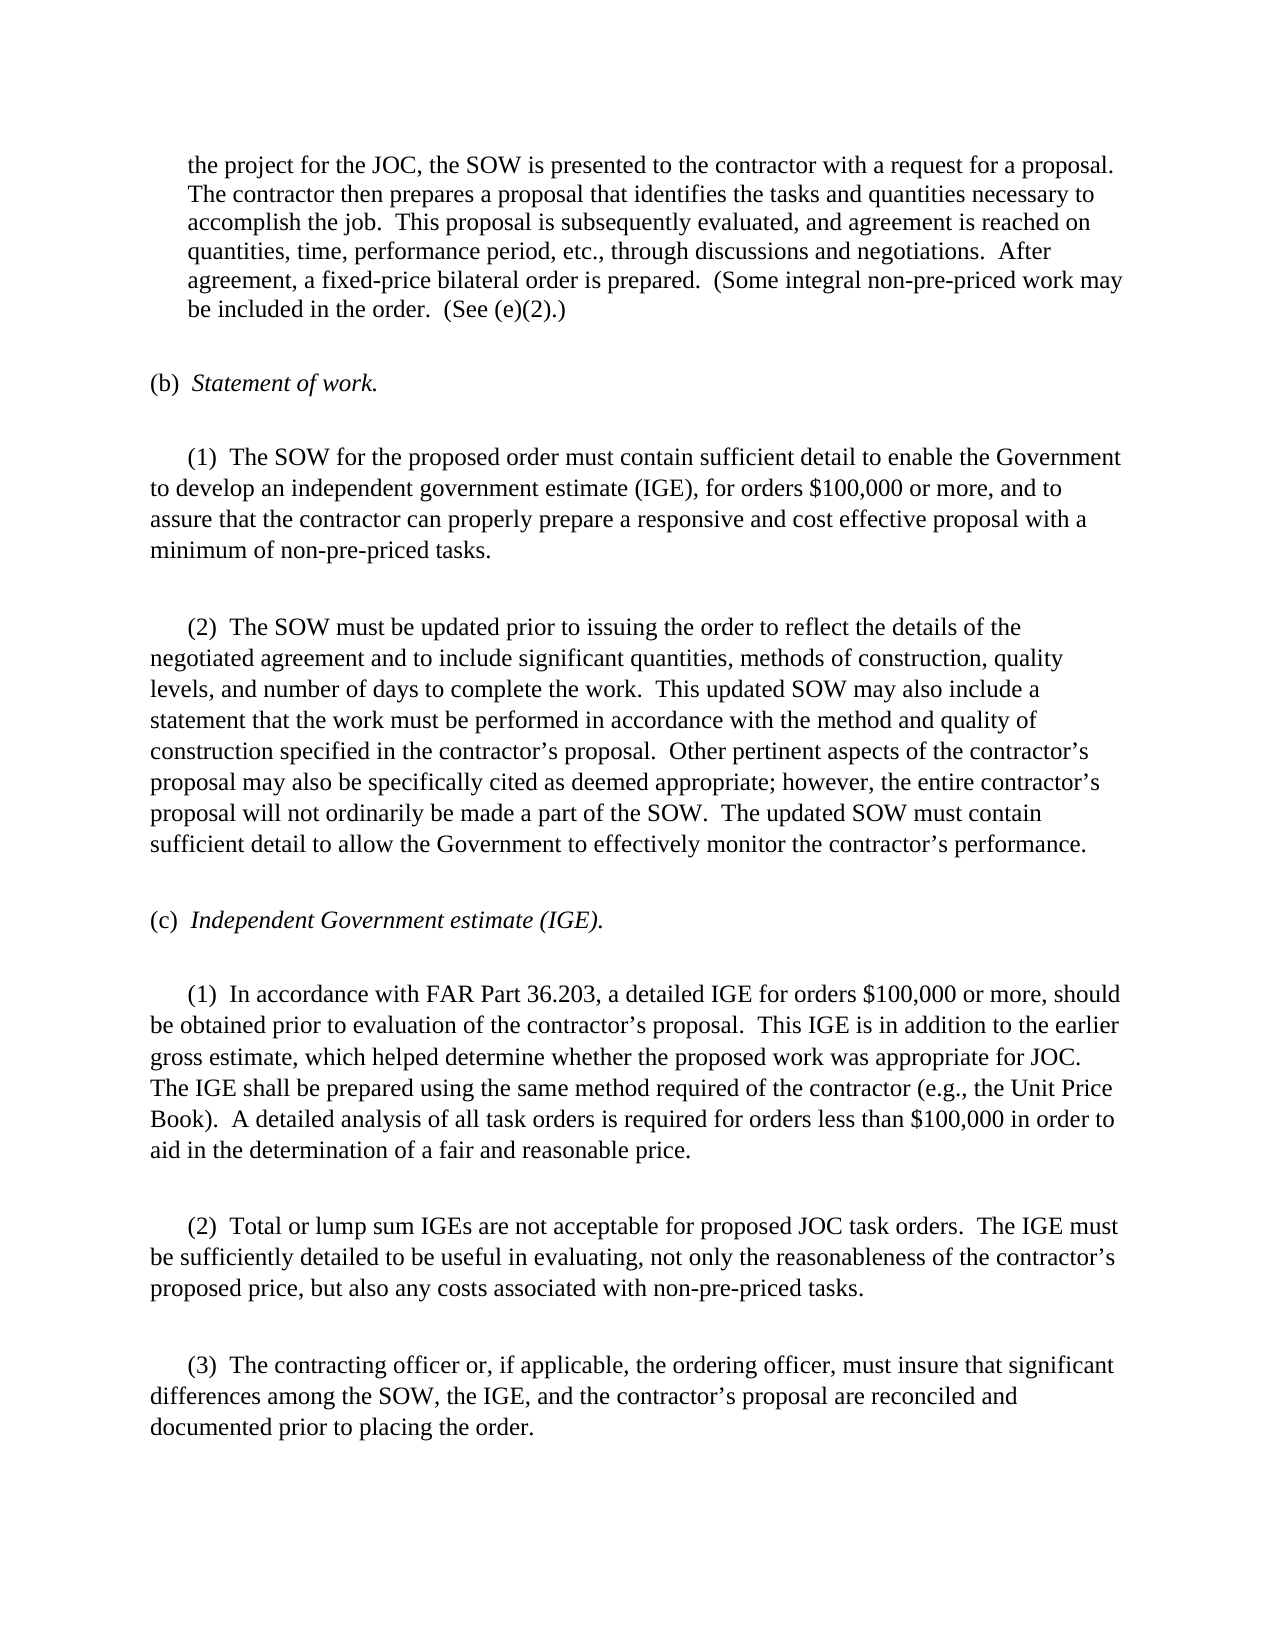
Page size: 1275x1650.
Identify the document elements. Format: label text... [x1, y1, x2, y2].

list (c) Independent Government estimate (IGE). [150, 905, 1125, 934]
list (b) Statement of work. [150, 368, 1125, 397]
list (2) The SOW must be updated prior to issuing the order to reflect the details of the negotiated agreement and to include significant quantities, methods of construction, quality levels, and number of days to complete the work. This updated SOW may also include a statement that the work must be performed in accordance with the method and quality of construction specified in the contractor’s proposal. Other pertinent aspects of the contractor’s proposal may also be specifically cited as deemed appropriate; however, the entire contractor’s proposal will not ordinarily be made a part of the SOW. The updated SOW must contain sufficient detail to allow the Government to effectively monitor the contractor’s performance. [150, 612, 1125, 858]
list (1) The SOW for the proposed order must contain sufficient detail to enable the Government to develop an independent government estimate (IGE), for orders $100,000 or more, and to assure that the contractor can properly prepare a responsive and cost effective proposal with a minimum of non-pre-priced tasks. [150, 442, 1125, 564]
